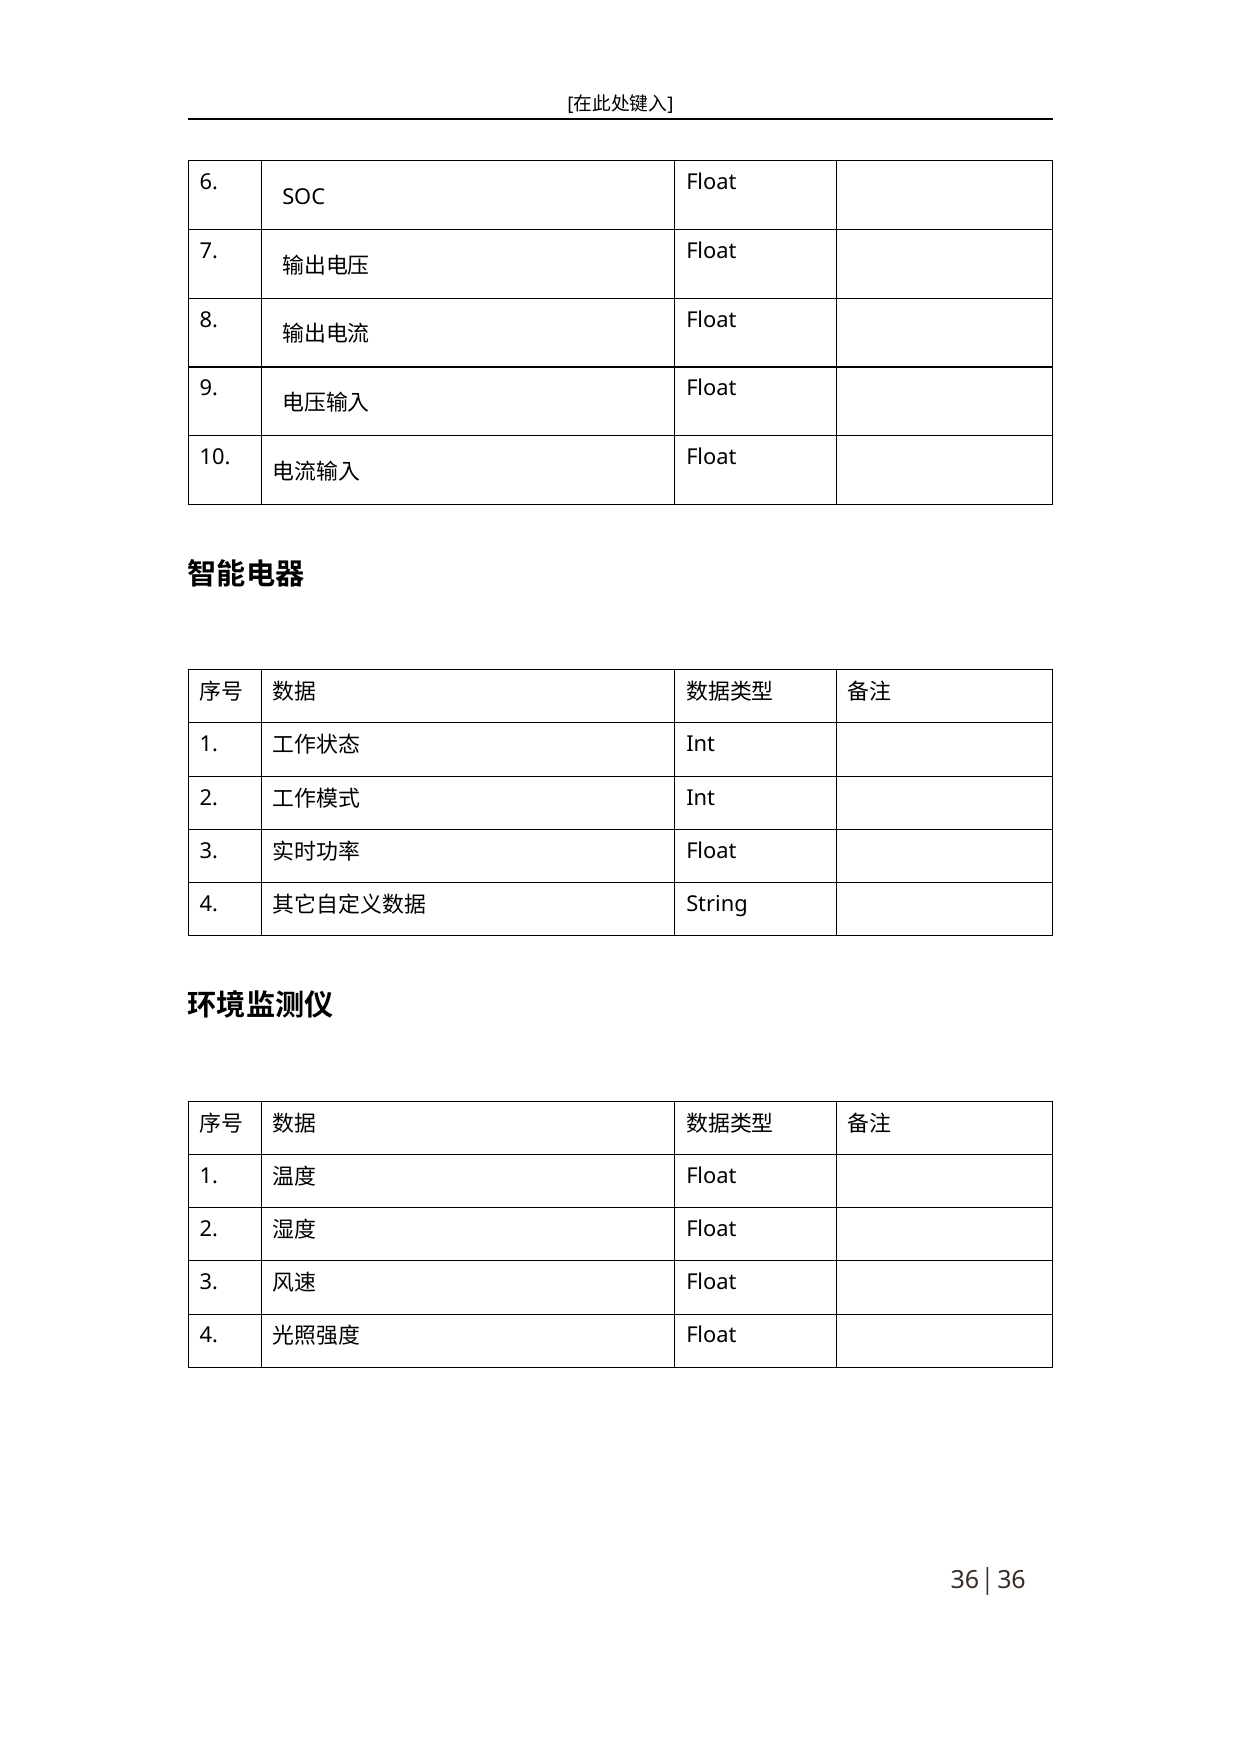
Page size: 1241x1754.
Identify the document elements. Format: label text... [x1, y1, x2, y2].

table_cell Float [675, 230, 836, 298]
table_cell [189, 1208, 261, 1260]
table_cell [837, 1261, 1052, 1313]
table_cell [837, 1315, 1052, 1367]
subtitle 智能电器 [187, 532, 1053, 611]
table_cell String [675, 883, 836, 935]
table_cell [837, 299, 1052, 366]
table_cell [837, 777, 1052, 829]
table_cell [189, 883, 261, 935]
table_header 序号 [189, 1102, 261, 1154]
table_cell [837, 1208, 1052, 1260]
table_cell 输出电流 [262, 299, 674, 366]
table_cell Float [675, 1155, 836, 1207]
table_cell [189, 299, 261, 366]
table_cell Float [675, 436, 836, 504]
table_cell [189, 161, 261, 229]
table_cell 电压输入 [262, 368, 674, 435]
table_cell [837, 830, 1052, 882]
table_header 数据类型 [675, 1102, 836, 1154]
table_cell [189, 830, 261, 882]
table_cell [189, 1315, 261, 1367]
table_cell 湿度 [262, 1208, 674, 1260]
table_cell Float [675, 299, 836, 366]
table_header 数据 [262, 1102, 674, 1154]
table_cell Int [675, 723, 836, 776]
table_cell [837, 230, 1052, 298]
table_cell 电流输入 [262, 436, 674, 504]
table_cell 输出电压 [262, 230, 674, 298]
table_cell [189, 368, 261, 435]
table_cell 其它自定义数据 [262, 883, 674, 935]
table_cell [189, 230, 261, 298]
table_cell 温度 [262, 1155, 674, 1207]
table_header 备注 [837, 1102, 1052, 1154]
table_cell Float [675, 161, 836, 229]
table_cell Float [675, 1261, 836, 1313]
table_cell 工作状态 [262, 723, 674, 776]
table_header 数据 [262, 670, 674, 722]
table_header 序号 [189, 670, 261, 722]
table_cell [189, 723, 261, 776]
table_cell [837, 723, 1052, 776]
table_cell [837, 368, 1052, 435]
table_cell 工作模式 [262, 777, 674, 829]
table_cell [189, 436, 261, 504]
table_cell Float [675, 1208, 836, 1260]
table_cell 风速 [262, 1261, 674, 1313]
table_cell Float [675, 830, 836, 882]
table_cell [189, 777, 261, 829]
table_cell [189, 1261, 261, 1313]
table_cell 光照强度 [262, 1315, 674, 1367]
table_cell [837, 436, 1052, 504]
table_header 备注 [837, 670, 1052, 722]
table_header 数据类型 [675, 670, 836, 722]
table_cell [837, 1155, 1052, 1207]
table_cell Float [675, 368, 836, 435]
table_cell Float [675, 1315, 836, 1367]
table_cell [837, 883, 1052, 935]
table_cell Int [675, 777, 836, 829]
subtitle 环境监测仪 [187, 963, 1053, 1043]
table_cell 实时功率 [262, 830, 674, 882]
table_cell [189, 1155, 261, 1207]
table_cell SOC [262, 161, 674, 229]
table_cell [837, 161, 1052, 229]
